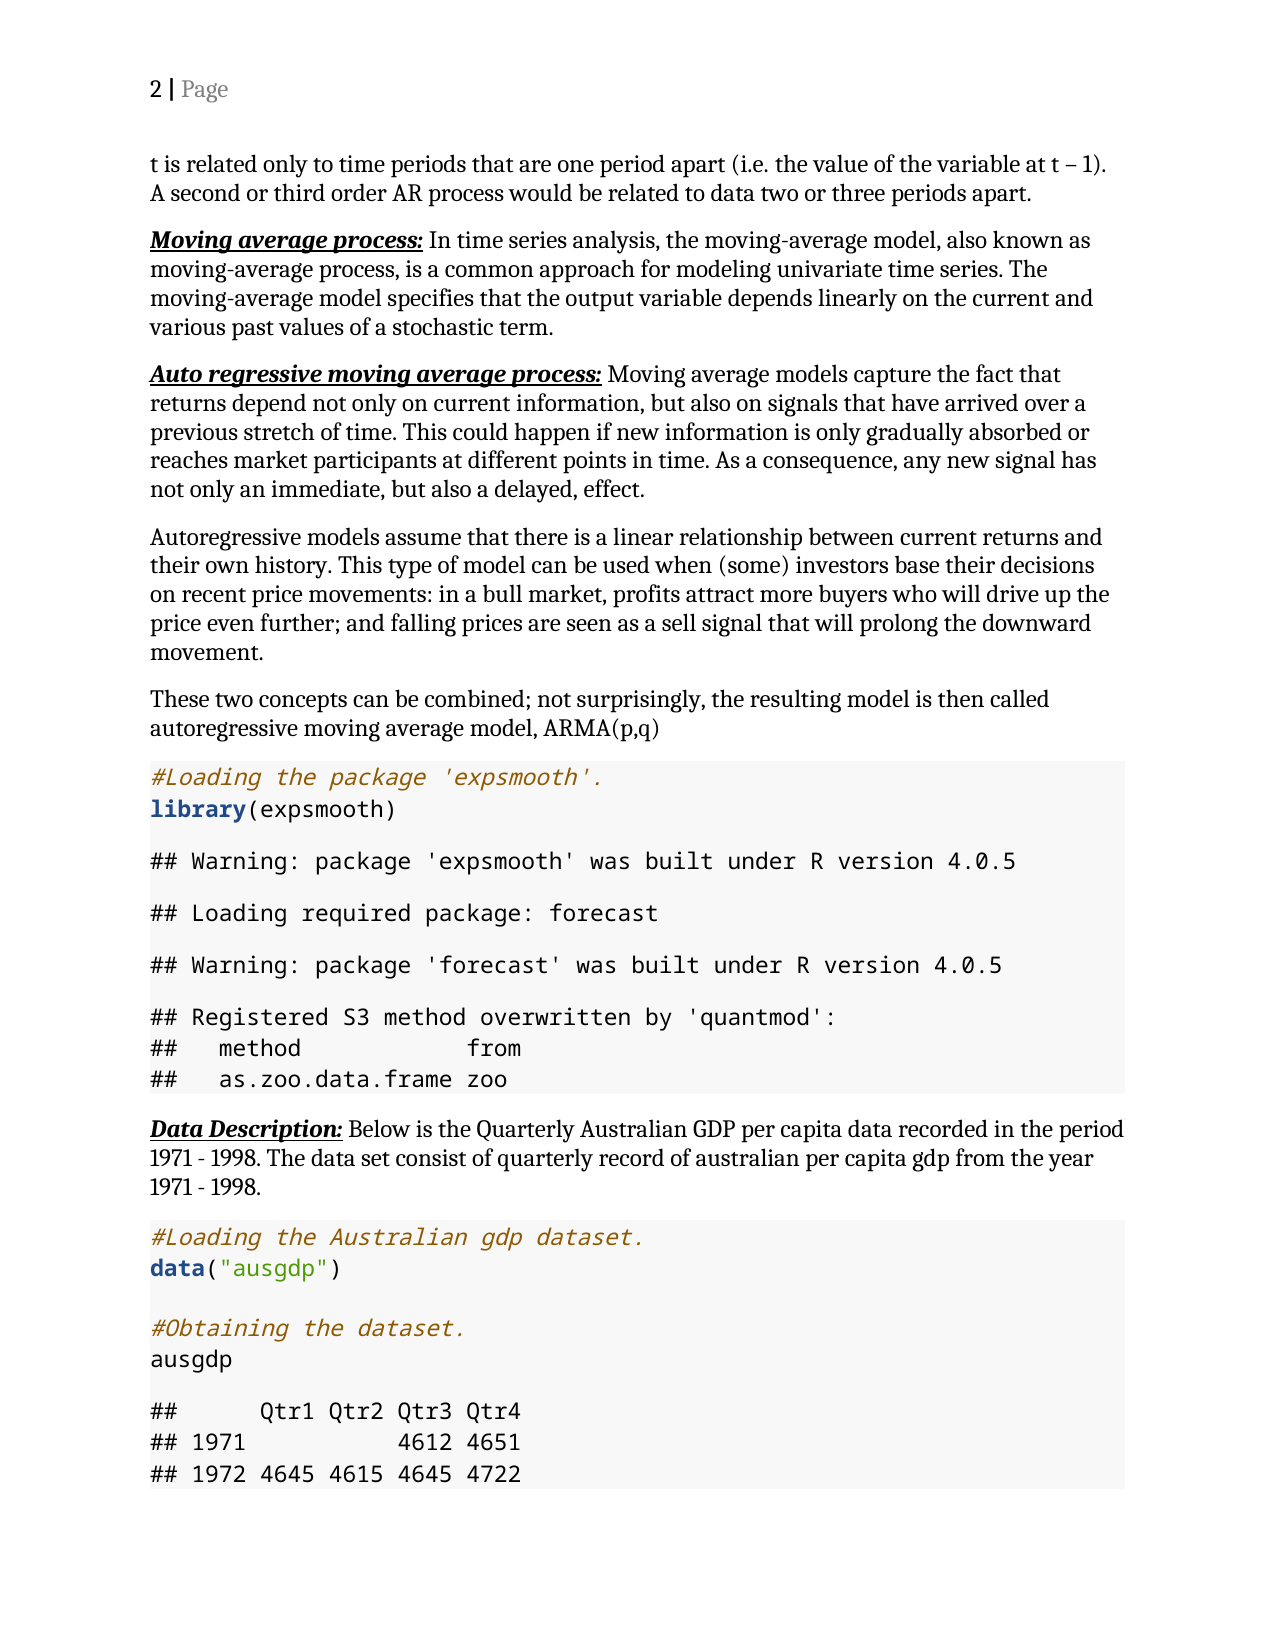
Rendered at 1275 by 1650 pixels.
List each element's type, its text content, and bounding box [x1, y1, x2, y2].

text ## Loading required package: forecast [150, 897, 1125, 928]
text Data Description: Below is the Quarterly Australian GDP per capita data recorded in the period 1971 - 1998. The data set consist of quarterly record of australian per capita gdp from the year 1971 - 1998. [150, 1115, 1125, 1202]
text These two concepts can be combined; not surprisingly, the resulting model is then called autoregressive moving average model, ARMA(p,q) [150, 685, 1125, 742]
text ## Warning: package 'forecast' was built under R version 4.0.5 [150, 949, 1125, 980]
text ## Warning: package 'expsmooth' was built under R version 4.0.5 [150, 844, 1125, 876]
text #Loading the Australian gdp dataset. data("ausgdp") #Obtaining the dataset. ausgdp [150, 1220, 1125, 1374]
text Auto regressive moving average process: Moving average models capture the fact that returns depend not only on current information, but also on signals that have arrived over a previous stretch of time. This could happen if new information is only gradually absorbed or reaches market participants at different points in time. As a consequence, any new signal has not only an immediate, but also a delayed, effect. [150, 360, 1125, 504]
text Autoregressive models assume that there is a linear relationship between current returns and their own history. This type of model can be used when (some) investors base their decisions on recent price movements: in a bull market, profits attract more buyers who will drive up the price even further; and falling prices are seen as a sell signal that will prolong the downward movement. [150, 522, 1125, 666]
text #Loading the package 'expsmooth'. library(expsmooth) [150, 761, 1125, 824]
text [150, 150, 1125, 207]
text Moving average process: In time series analysis, the moving-average model, also known as moving-average process, is a common approach for modeling univariate time series. The moving-average model specifies that the output variable depends linearly on the current and various past values of a stochastic term. [150, 226, 1125, 341]
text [150, 1395, 1125, 1489]
text ## Registered S3 method overwritten by 'quantmod': ## method from ## as.zoo.data.frame zoo [150, 1001, 1125, 1094]
